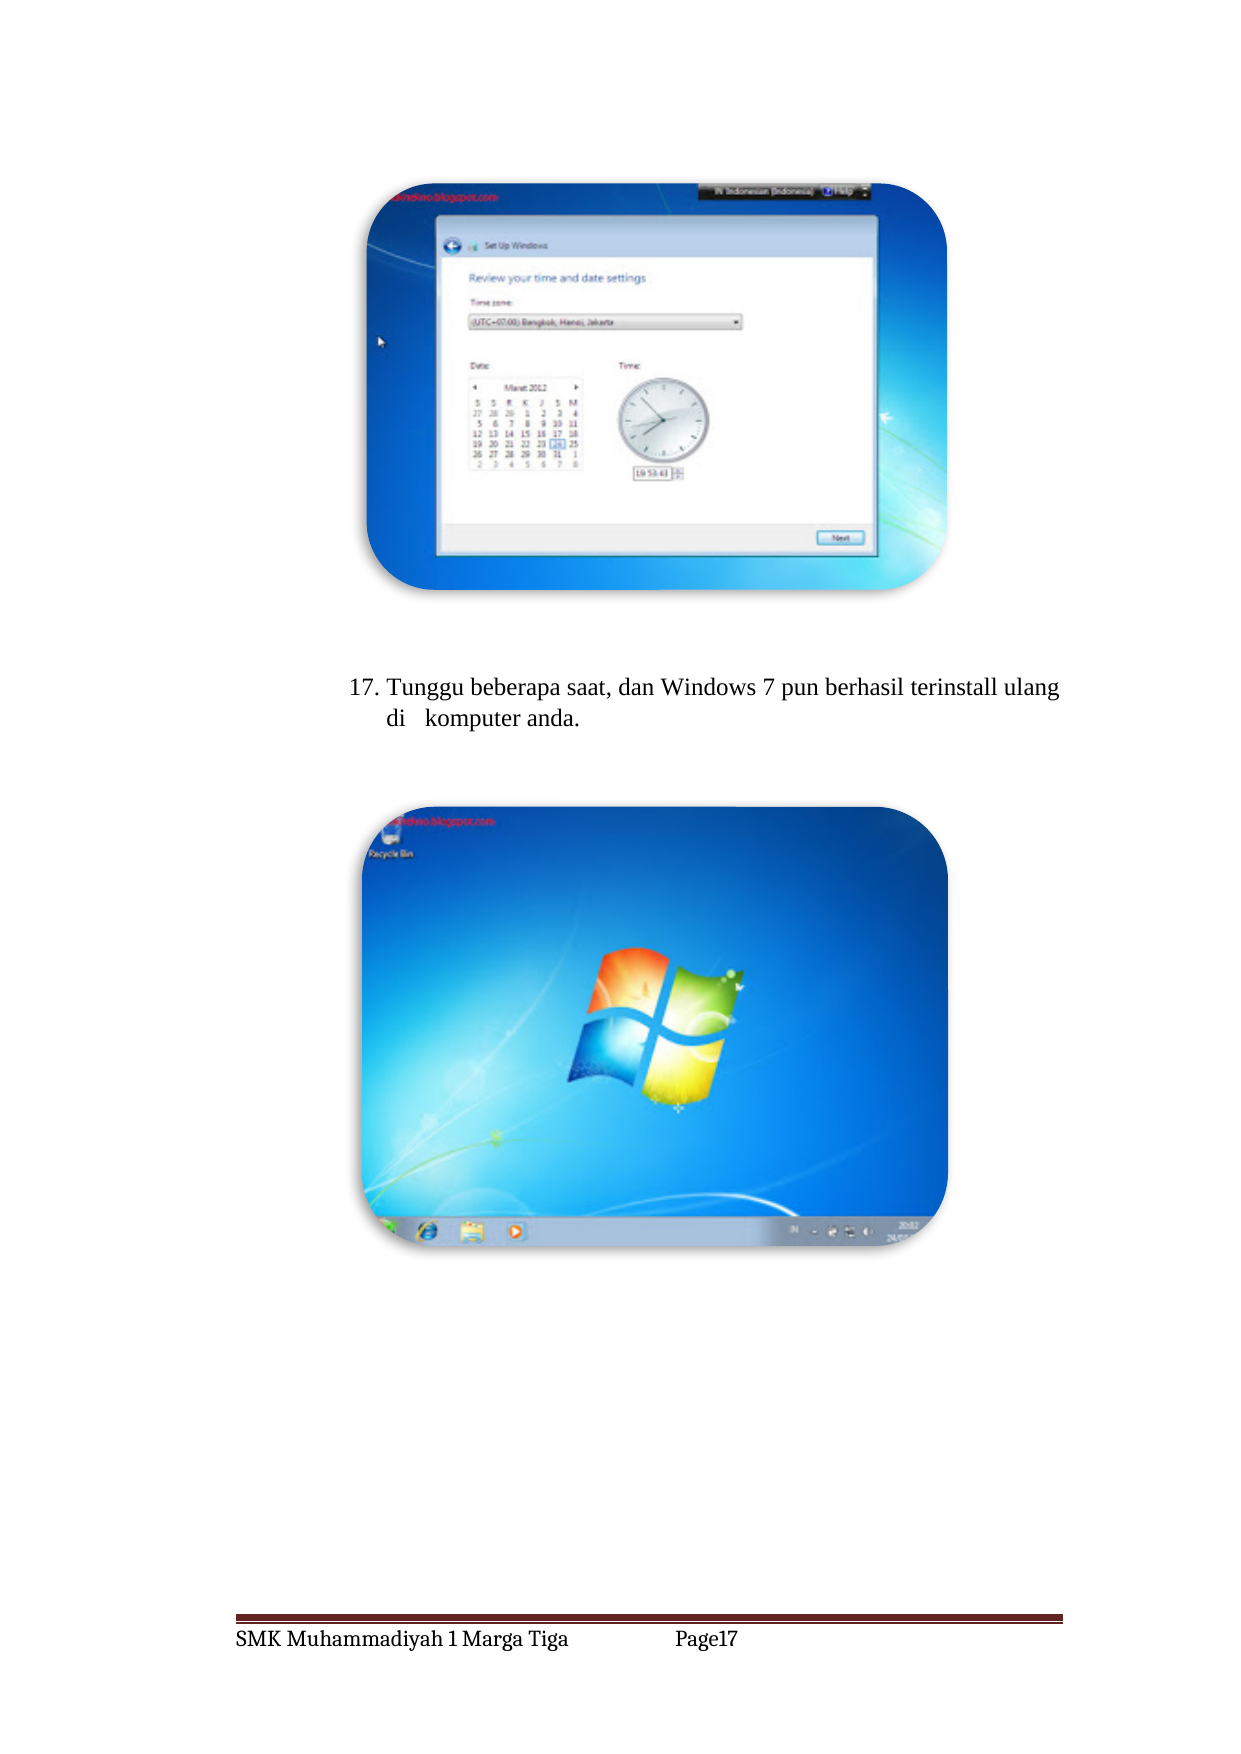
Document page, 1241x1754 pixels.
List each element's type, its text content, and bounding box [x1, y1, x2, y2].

picture [366, 183, 948, 590]
picture [362, 806, 949, 1246]
list Tunggu beberapa saat, dan Windows 7 pun berhasil terinstall ulang di komputer anda. [349, 672, 1063, 732]
